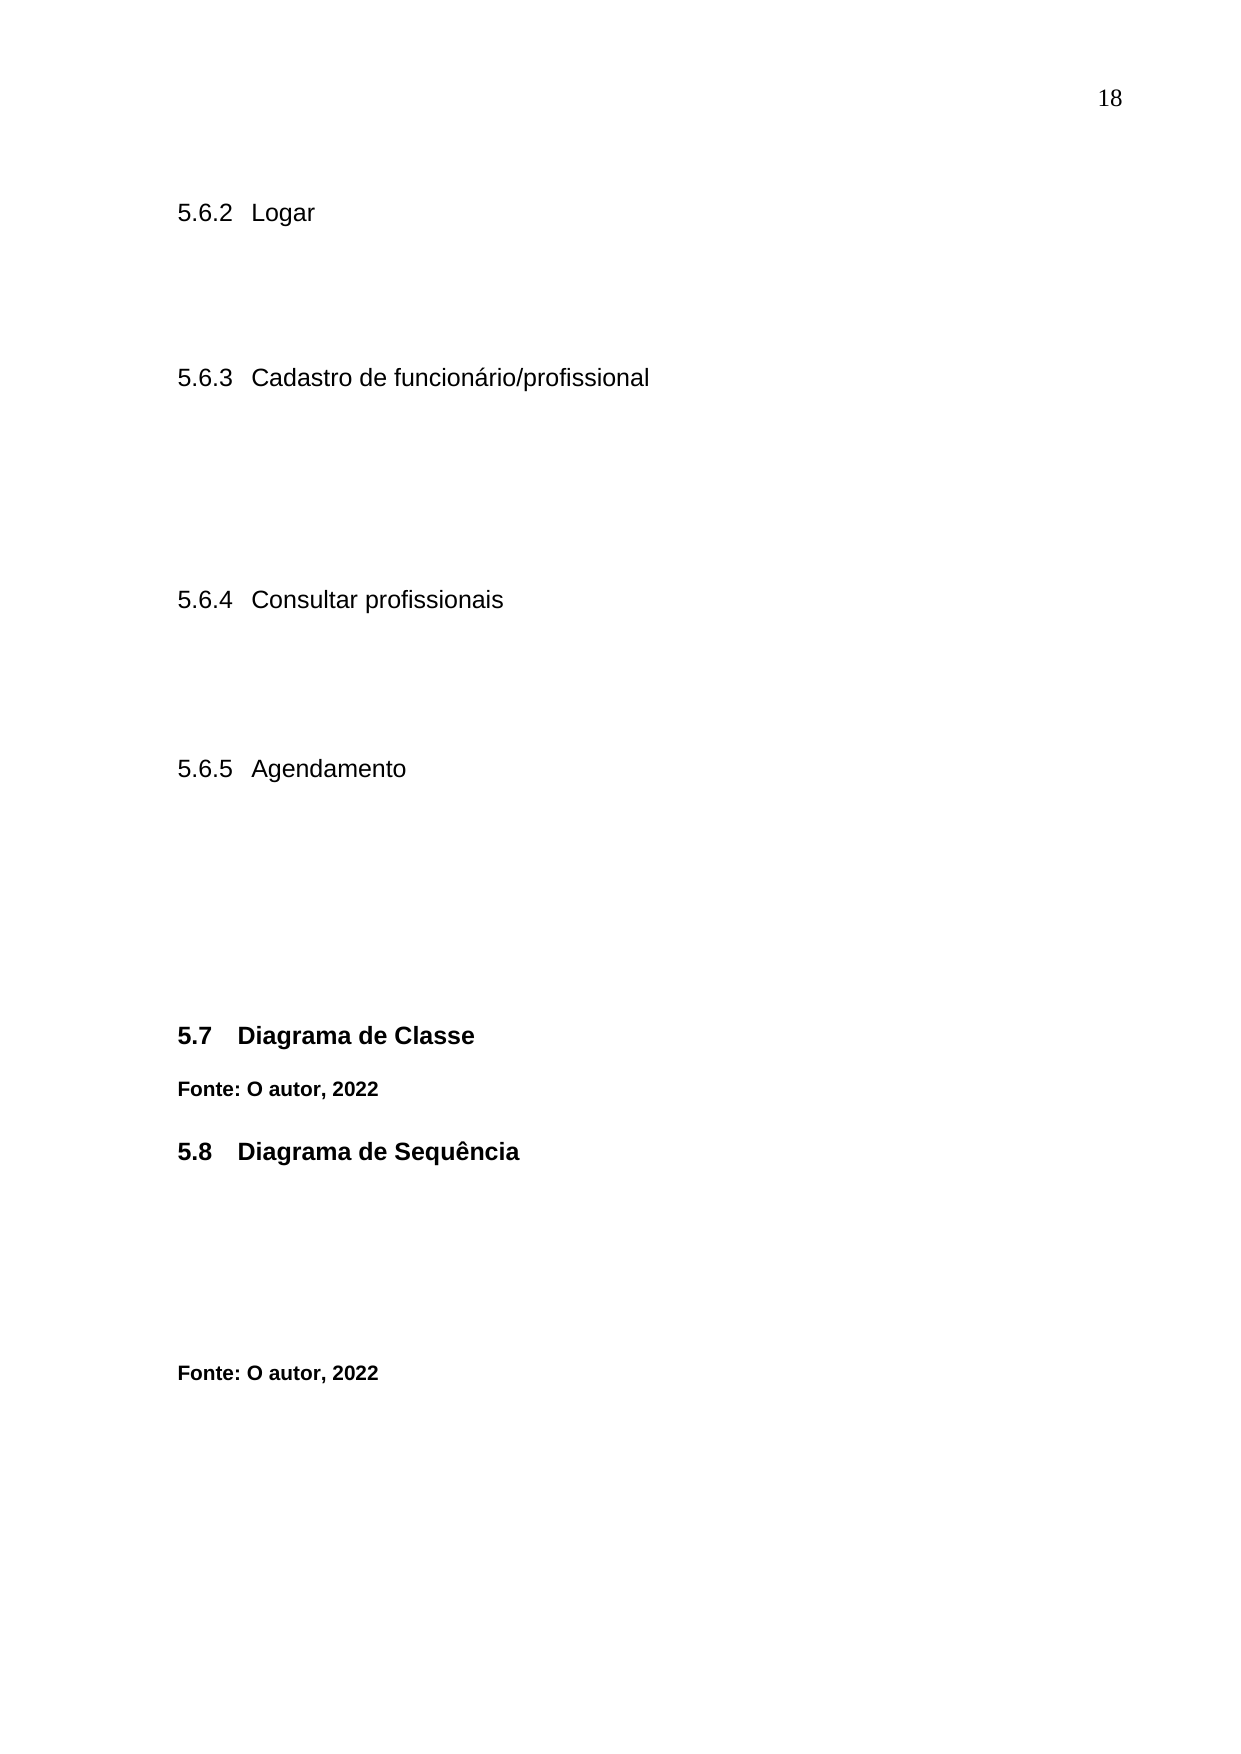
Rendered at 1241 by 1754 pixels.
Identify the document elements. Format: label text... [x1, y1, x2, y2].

subtitle Diagrama de Sequência [177, 1137, 1122, 1166]
subtitle Diagrama de Classe [177, 1021, 1122, 1050]
text Fonte: O autor, 2022 [177, 1077, 1122, 1101]
subtitle Cadastro de funcionário/profissional [177, 363, 1122, 391]
subtitle Agendamento [177, 754, 1122, 783]
subtitle Consultar profissionais [177, 585, 1122, 614]
text Fonte: O autor, 2022 [177, 1361, 1122, 1385]
subtitle Logar [177, 198, 1122, 226]
